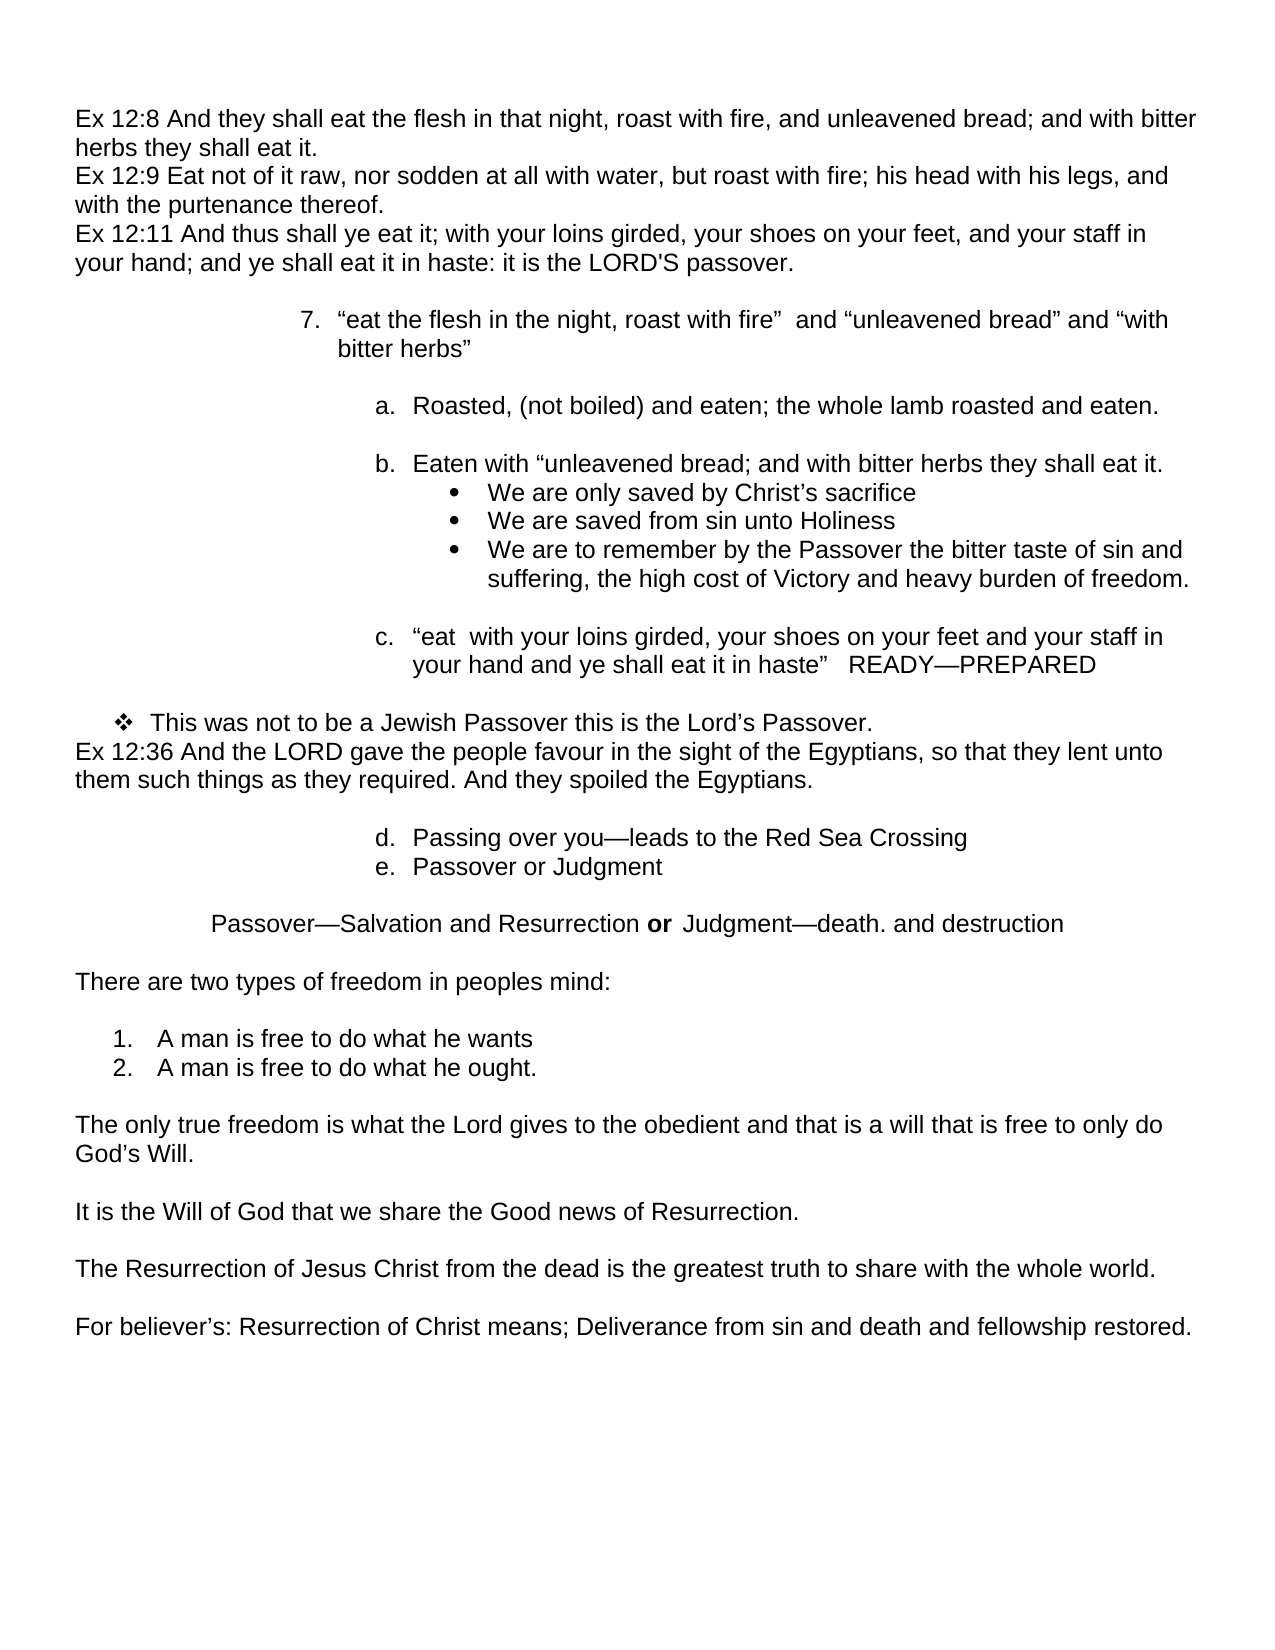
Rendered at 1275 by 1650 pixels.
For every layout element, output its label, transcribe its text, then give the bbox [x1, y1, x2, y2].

list We are to remember by the Passover the bitter taste of sin and suffering, the high cost of Victory and heavy burden of freedom. [450, 535, 1200, 593]
text Ex 12:8 And they shall eat the flesh in that night, roast with fire, and unleavened bread; and with bitter herbs they shall eat it. [75, 104, 1200, 161]
list We are saved from sin unto Holiness [450, 506, 1200, 535]
text The only true freedom is what the Lord gives to the obedient and that is a will that is free to only do God’s Will. [75, 1110, 1200, 1168]
list “eat with your loins girded, your shoes on your feet and your staff in your hand and ye shall eat it in haste” READY—PREPARED [375, 622, 1200, 679]
list Eaten with “unleavened bread; and with bitter herbs they shall eat it. [375, 449, 1200, 477]
text Ex 12:11 And thus shall ye eat it; with your loins girded, your shoes on your feet, and your staff in your hand; and ye shall eat it in haste: it is the LORD'S passover. [75, 219, 1200, 276]
list Roasted, (not boiled) and eaten; the whole lamb roasted and eaten. [375, 391, 1200, 420]
list Passover or Judgment [375, 852, 1200, 880]
text The Resurrection of Jesus Christ from the dead is the greatest truth to share with the whole world. [75, 1254, 1200, 1283]
list We are only saved by Christ’s sacrifice [450, 477, 1200, 506]
text Ex 12:9 Eat not of it raw, nor sodden at all with water, but roast with fire; his head with his legs, and with the purtenance thereof. [75, 161, 1200, 219]
list A man is free to do what he ought. [112, 1053, 1200, 1082]
list Passing over you—leads to the Red Sea Crossing [375, 823, 1200, 852]
text It is the Will of God that we share the Good news of Resurrection. [75, 1197, 1200, 1225]
text Ex 12:36 And the LORD gave the people favour in the sight of the Egyptians, so that they lent unto them such things as they required. And they spoiled the Egyptians. [75, 737, 1200, 794]
list This was not to be a Jewish Passover this is the Lord’s Passover. [112, 708, 1200, 737]
text There are two types of freedom in peoples mind: [75, 967, 1200, 995]
text Passover—Salvation and Resurrection or Judgment—death. and destruction [75, 909, 1200, 938]
list “eat the flesh in the night, roast with fire” and “unleavened bread” and “with bitter herbs” [300, 305, 1200, 362]
list A man is free to do what he wants [112, 1024, 1200, 1053]
text For believer’s: Resurrection of Christ means; Deliverance from sin and death and fellowship restored. [75, 1312, 1200, 1340]
